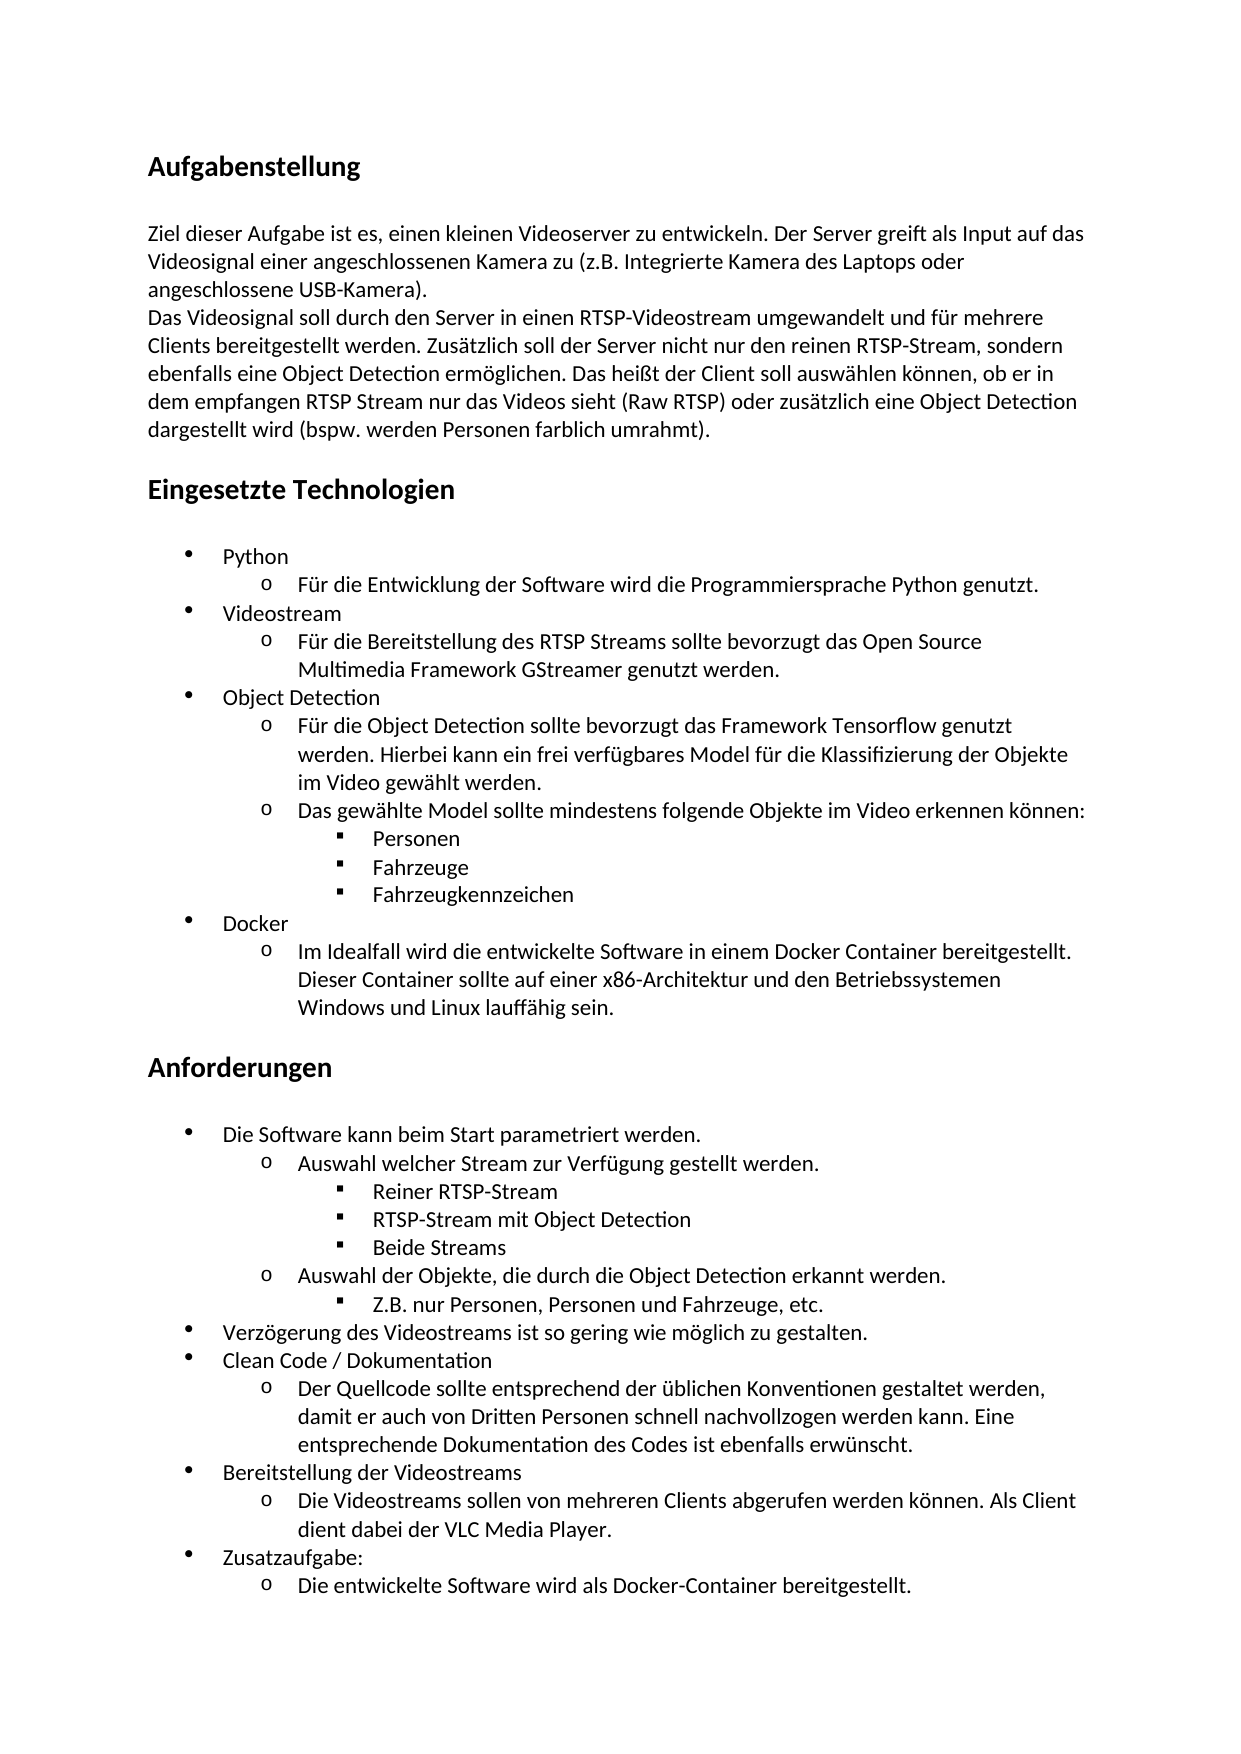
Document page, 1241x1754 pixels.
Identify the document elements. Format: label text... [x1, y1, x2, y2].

list Fahrzeugkennzeichen [335, 881, 1093, 909]
list Auswahl der Objekte, die durch die Object Detection erkannt werden. [260, 1261, 1093, 1290]
list Verzögerung des Videostreams ist so gering wie möglich zu gestalten. [185, 1318, 1093, 1346]
list Im Idealfall wird die entwickelte Software in einem Docker Container bereitgestellt. Dieser Container sollte auf einer x86-Architektur und den Betriebssystemen Windows und Linux lauffähig sein. [260, 937, 1093, 1021]
list RTSP-Stream mit Object Detection [335, 1205, 1093, 1233]
list Object Detection [185, 683, 1093, 711]
text Eingesetzte Technologien [148, 471, 1093, 507]
list Videostream [185, 599, 1093, 627]
list Bereitstellung der Videostreams [185, 1458, 1093, 1486]
list Zusatzaufgabe: [185, 1543, 1093, 1571]
list Auswahl welcher Stream zur Verfügung gestellt werden. [260, 1148, 1093, 1177]
list Für die Object Detection sollte bevorzugt das Framework Tensorflow genutzt werden. Hierbei kann ein frei verfügbares Model für die Klassifizierung der Objekte im Video gewählt werden. [260, 711, 1093, 796]
list Beide Streams [335, 1233, 1093, 1261]
list Der Quellcode sollte entsprechend der üblichen Konventionen gestaltet werden, damit er auch von Dritten Personen schnell nachvollzogen werden kann. Eine entsprechende Dokumentation des Codes ist ebenfalls erwünscht. [260, 1374, 1093, 1458]
list Das gewählte Model sollte mindestens folgende Objekte im Video erkennen können: [260, 796, 1093, 824]
text Aufgabenstellung [148, 148, 1093, 183]
list Personen [335, 824, 1093, 853]
list Clean Code / Dokumentation [185, 1346, 1093, 1374]
text Anforderungen [148, 1049, 1093, 1085]
list Fahrzeuge [335, 853, 1093, 881]
list Die Software kann beim Start parametriert werden. [185, 1121, 1093, 1148]
list Docker [185, 909, 1093, 937]
list Für die Entwicklung der Software wird die Programmiersprache Python genutzt. [260, 570, 1093, 599]
list Python [185, 542, 1093, 570]
list Für die Bereitstellung des RTSP Streams sollte bevorzugt das Open Source Multimedia Framework GStreamer genutzt werden. [260, 627, 1093, 683]
list Reiner RTSP-Stream [335, 1177, 1093, 1205]
list Die Videostreams sollen von mehreren Clients abgerufen werden können. Als Client dient dabei der VLC Media Player. [260, 1486, 1093, 1543]
list Die entwickelte Software wird als Docker-Container bereitgestellt. [260, 1571, 1093, 1599]
list Z.B. nur Personen, Personen und Fahrzeuge, etc. [335, 1290, 1093, 1318]
text Das Videosignal soll durch den Server in einen RTSP-Videostream umgewandelt und für mehrere Clients bereitgestellt werden. Zusätzlich soll der Server nicht nur den reinen RTSP-Stream, sondern ebenfalls eine Object Detection ermöglichen. Das heißt der Client soll auswählen können, ob er in dem empfangen RTSP Stream nur das Videos sieht (Raw RTSP) oder zusätzlich eine Object Detection dargestellt wird (bspw. werden Personen farblich umrahmt). [148, 303, 1093, 443]
text Ziel dieser Aufgabe ist es, einen kleinen Videoserver zu entwickeln. Der Server greift als Input auf das Videosignal einer angeschlossenen Kamera zu (z.B. Integrierte Kamera des Laptops oder angeschlossene USB-Kamera). [148, 219, 1093, 303]
